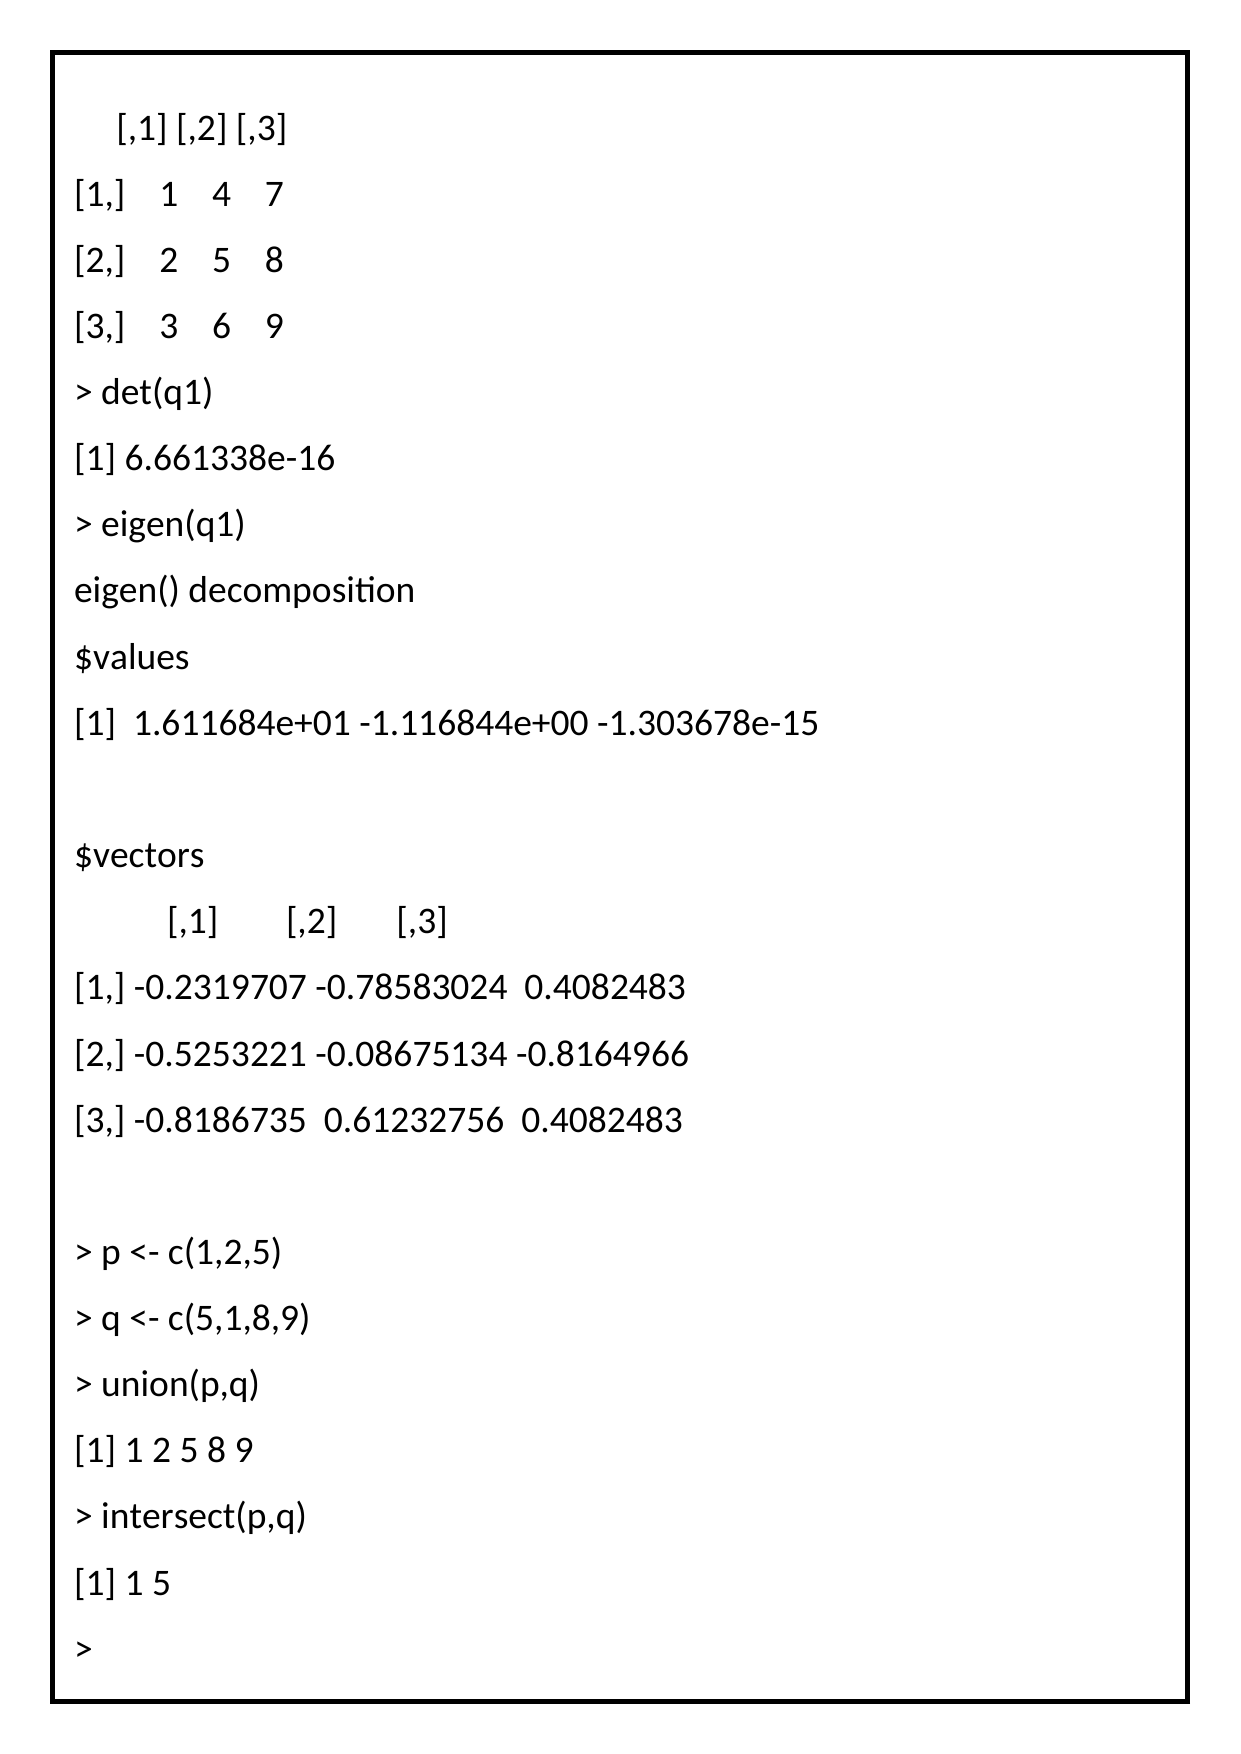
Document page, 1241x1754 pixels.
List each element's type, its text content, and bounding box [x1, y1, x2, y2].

text $vectors [74, 831, 1137, 877]
text > q <- c(5,1,8,9) [74, 1294, 1137, 1340]
text > [74, 1625, 1137, 1671]
text [1] 1 5 [74, 1559, 1137, 1604]
text [1,] 1 4 7 [74, 169, 1137, 215]
text > p <- c(1,2,5) [74, 1228, 1137, 1274]
text [,1] [,2] [,3] [74, 897, 1137, 943]
text eigen() decomposition [74, 566, 1137, 612]
text [3,] -0.8186735 0.61232756 0.4082483 [74, 1096, 1137, 1141]
text > eigen(q1) [74, 500, 1137, 546]
text > union(p,q) [74, 1360, 1137, 1406]
text [2,] 2 5 8 [74, 236, 1137, 282]
text > det(q1) [74, 368, 1137, 414]
text > intersect(p,q) [74, 1492, 1137, 1538]
text [1,] -0.2319707 -0.78583024 0.4082483 [74, 963, 1137, 1009]
text [1] 1.611684e+01 -1.116844e+00 -1.303678e-15 [74, 699, 1137, 744]
text [,1] [,2] [,3] [74, 103, 1137, 149]
text $values [74, 633, 1137, 678]
text [3,] 3 6 9 [74, 302, 1137, 348]
text [1] 1 2 5 8 9 [74, 1426, 1137, 1472]
text [1] 6.661338e-16 [74, 434, 1137, 480]
text [2,] -0.5253221 -0.08675134 -0.8164966 [74, 1029, 1137, 1075]
